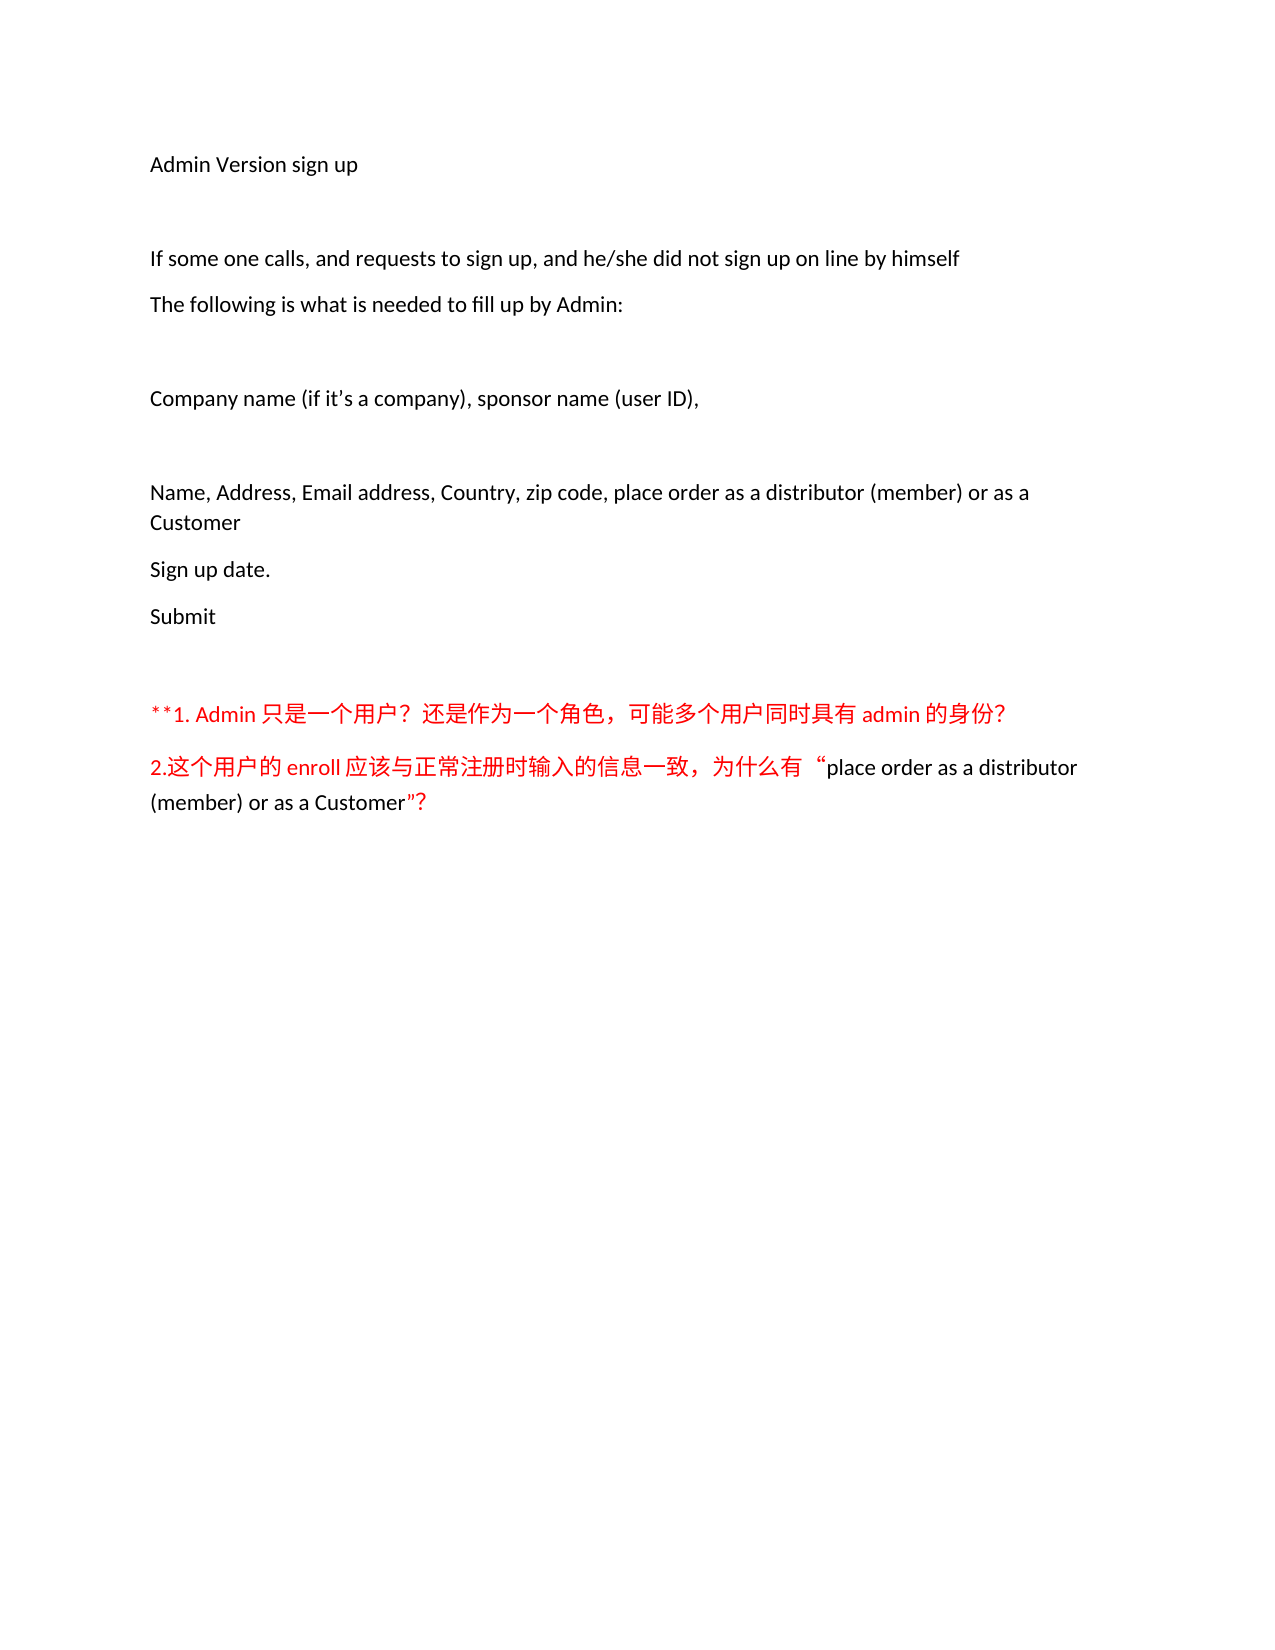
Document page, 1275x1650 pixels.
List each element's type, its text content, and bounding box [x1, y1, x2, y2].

text Admin Version sign up [150, 150, 1125, 178]
text Name, Address, Email address, Country, zip code, place order as a distributor (member) or as a Customer [150, 478, 1125, 536]
text Submit [150, 602, 1125, 630]
text Sign up date. [150, 555, 1125, 583]
text The following is what is needed to fill up by Admin: [150, 291, 1125, 319]
text Company name (if it’s a company), sponsor name (user ID), [150, 384, 1125, 412]
text If some one calls, and requests to sign up, and he/she did not sign up on line by himself [150, 244, 1125, 272]
text 2.这个用户的enroll应该与正常注册时输入的信息一致，为什么有“place order as a distributor (member) or as a Customer”？ [150, 748, 1125, 817]
text **1. Admin 只是一个用户？还是作为一个角色，可能多个用户同时具有admin的身份？ [150, 696, 1125, 729]
